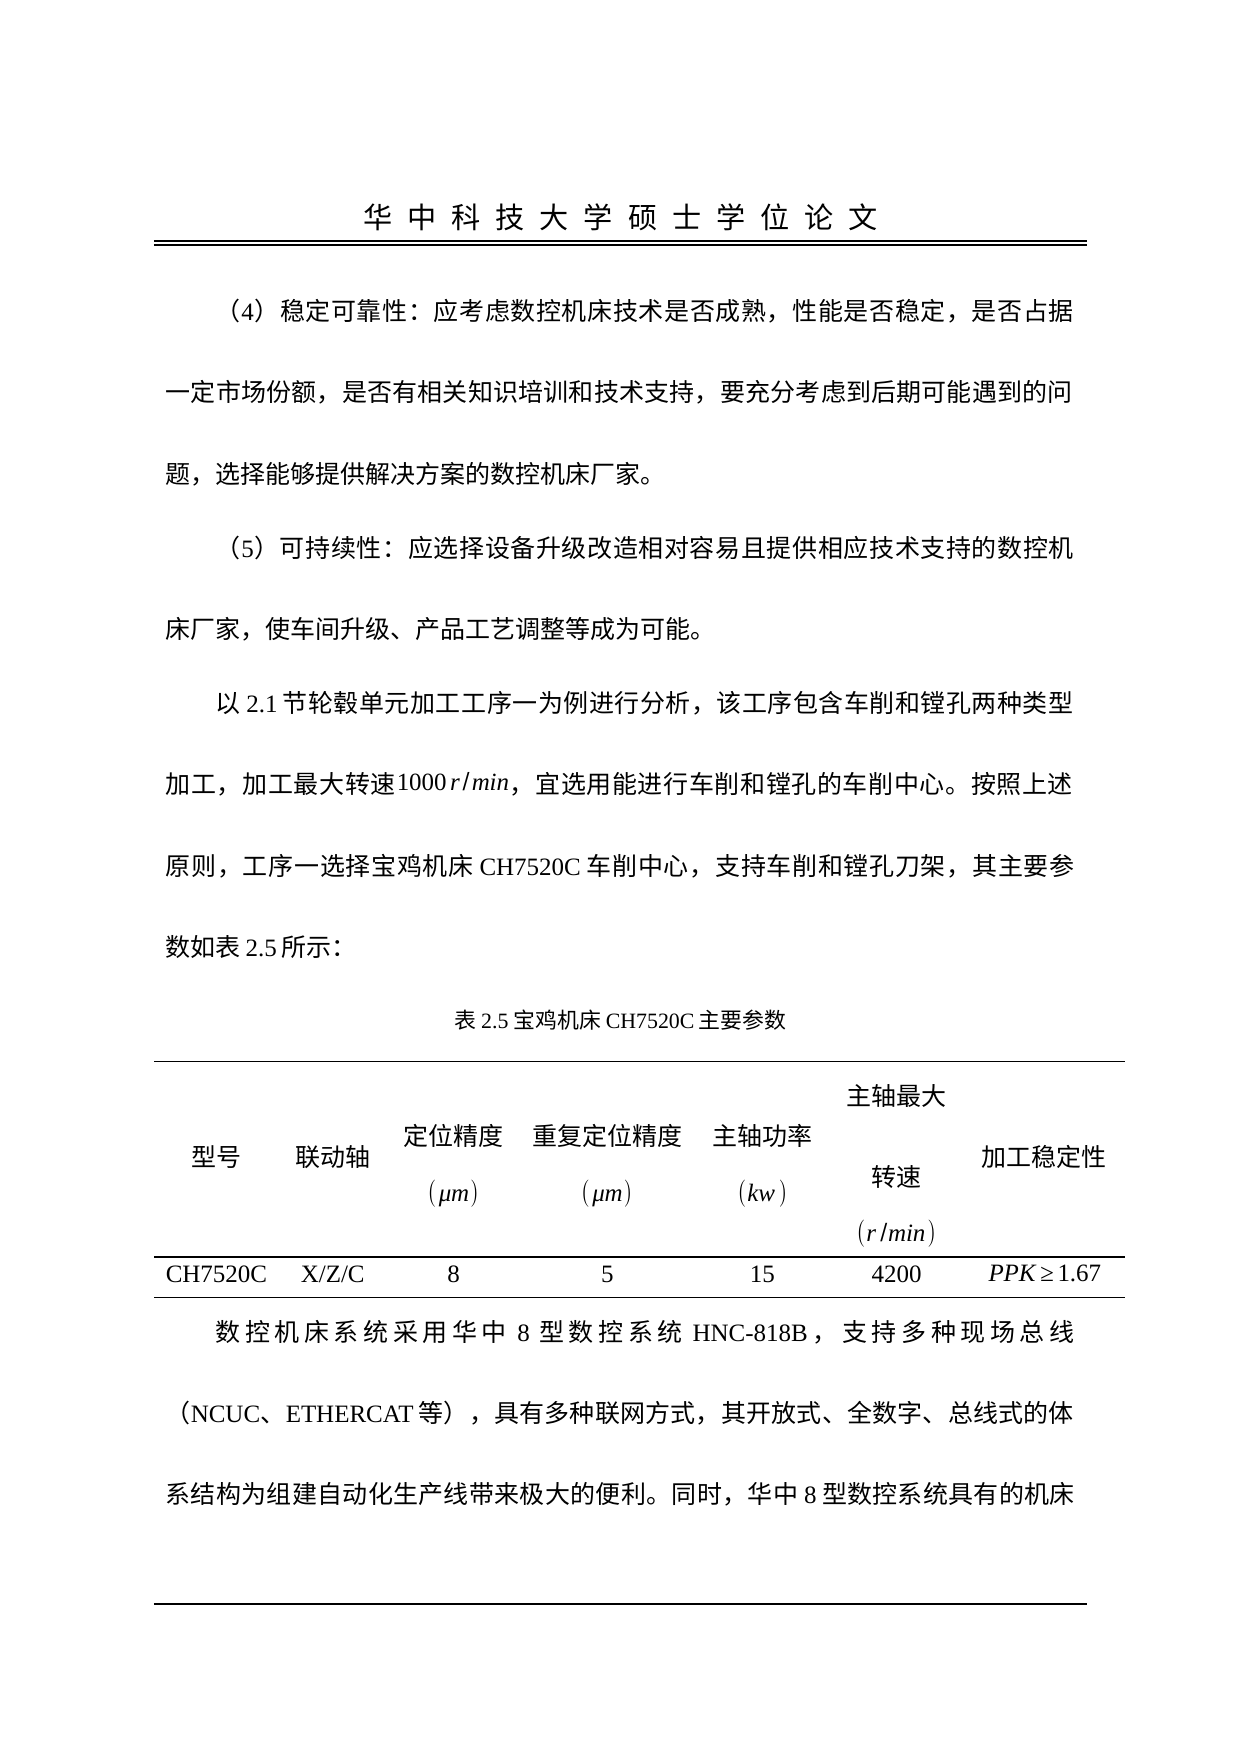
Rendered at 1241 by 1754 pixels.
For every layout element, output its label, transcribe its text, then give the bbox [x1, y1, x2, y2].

table_header 加工稳定性 [963, 1062, 1125, 1256]
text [165, 1298, 1075, 1526]
text （5）可持续性：应选择设备升级改造相对容易且提供相应技术支持的数控机床厂家，使车间升级、产品工艺调整等成为可能。 [165, 514, 1075, 660]
table_header 定位精度 [387, 1062, 520, 1256]
table_cell 5 [520, 1258, 694, 1297]
table_cell [963, 1258, 1125, 1297]
table_cell CH7520C [154, 1258, 278, 1297]
text 以2.1节轮毂单元加工工序一为例进行分析，该工序包含车削和镗孔两种类型加工，加工最大转速，宜选用能进行车削和镗孔的车削中心。按照上述原则，工序一选择宝鸡机床CH7520C车削中心，支持车削和镗孔刀架，其主要参数如表2.5所示： [165, 669, 1075, 978]
text （4）稳定可靠性：应考虑数控机床技术是否成熟，性能是否稳定，是否占据一定市场份额，是否有相关知识培训和技术支持，要充分考虑到后期可能遇到的问题，选择能够提供解决方案的数控机床厂家。 [165, 277, 1075, 505]
text 表 2.5 宝鸡机床CH7520C主要参数 [165, 1003, 1075, 1034]
table_header 型号 [154, 1062, 278, 1256]
table_cell X/Z/C [278, 1258, 387, 1297]
table_cell 15 [694, 1258, 830, 1297]
table_header 联动轴 [278, 1062, 387, 1256]
table_cell 4200 [830, 1258, 963, 1297]
table_header 主轴功率 [694, 1062, 830, 1256]
table_cell 8 [387, 1258, 520, 1297]
table_header 重复定位精度 [520, 1062, 694, 1256]
table_header 主轴最大转速 [830, 1062, 963, 1256]
